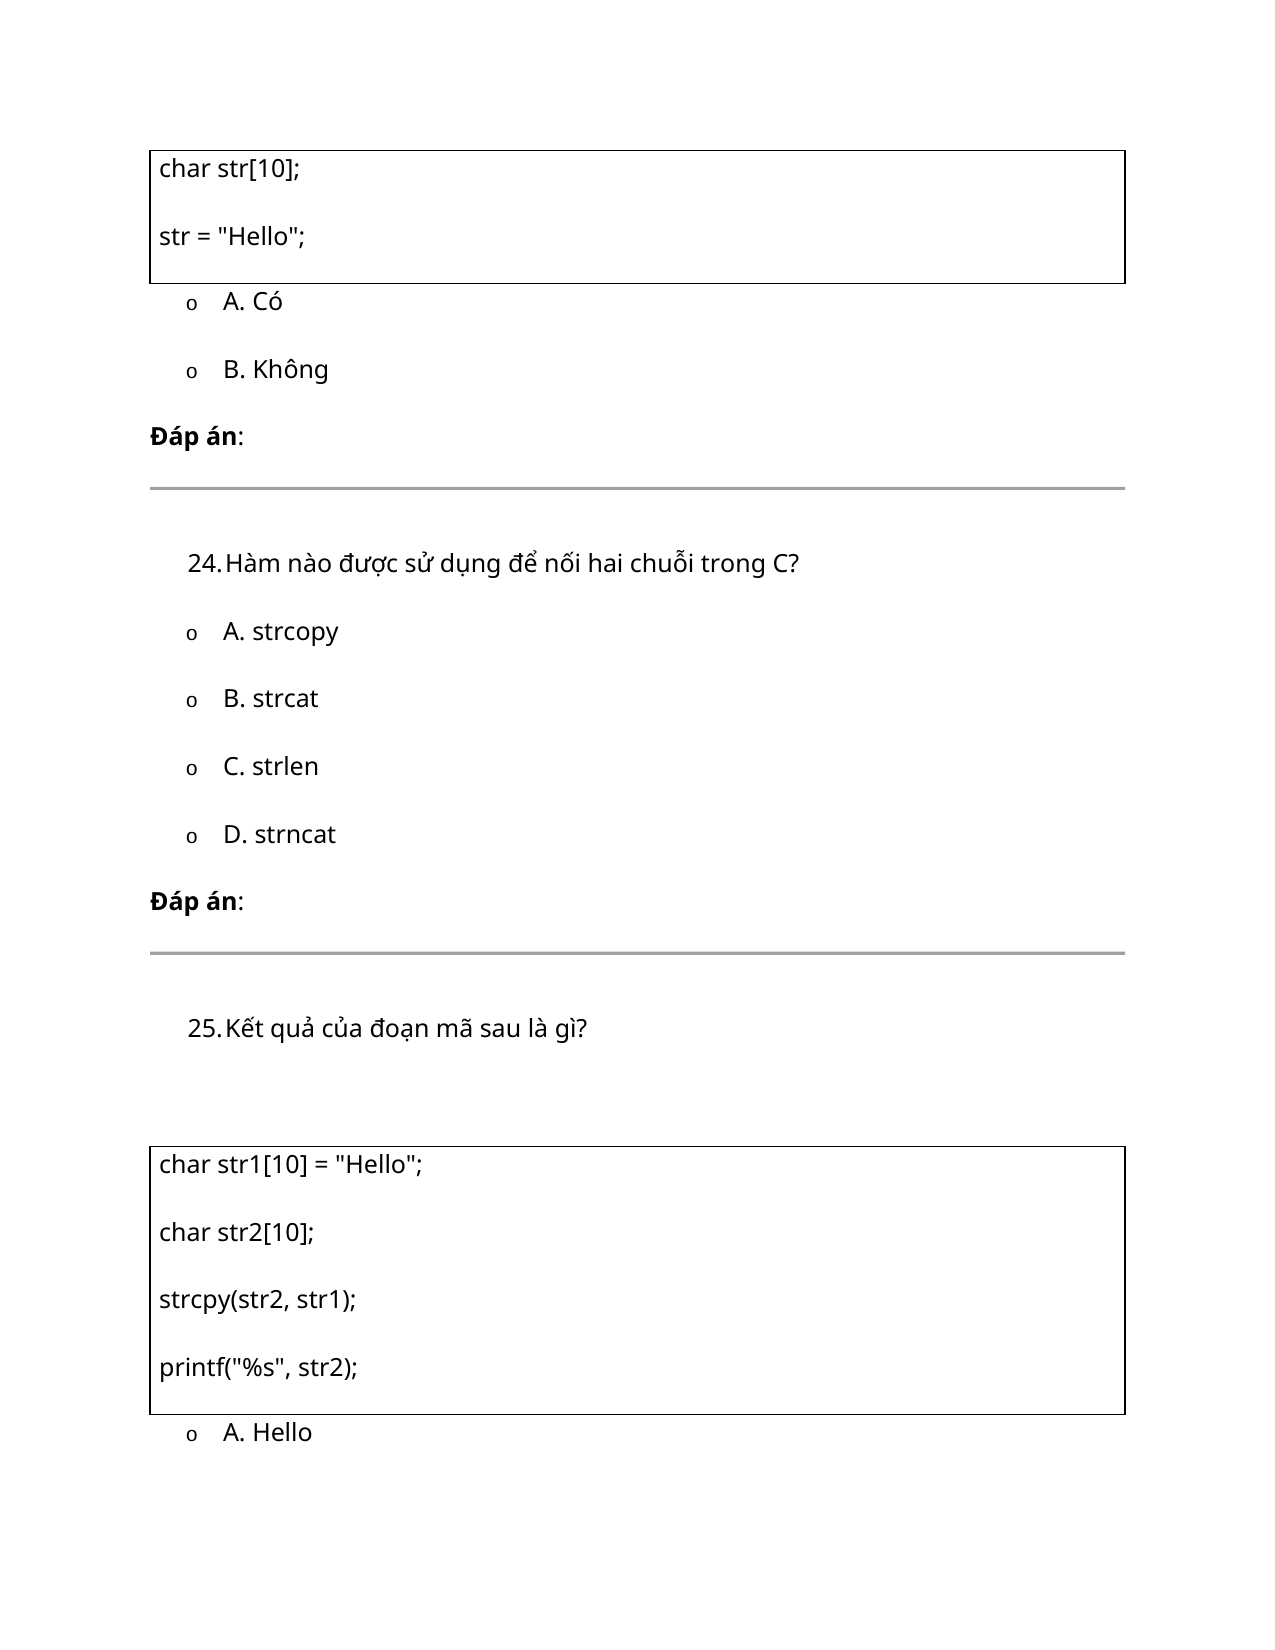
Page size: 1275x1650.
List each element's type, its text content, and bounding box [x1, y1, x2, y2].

list Kết quả của đoạn mã sau là gì? [187, 1010, 1125, 1044]
text Đáp án: [150, 419, 1125, 453]
text Đáp án: [150, 884, 1125, 918]
list A. strcopy [185, 613, 1125, 647]
table_header char str1[10] = "Hello"; char str2[10]; strcpy(str2, str1); printf("%s", str2); [151, 1147, 1124, 1414]
table_header char str[10]; str = "Hello"; [151, 151, 1124, 283]
list B. strcat [185, 681, 1125, 715]
list A. Hello [185, 1415, 1125, 1449]
list Hàm nào được sử dụng để nối hai chuỗi trong C? [187, 545, 1125, 579]
list A. Có [185, 284, 1125, 318]
list B. Không [185, 351, 1125, 385]
list C. strlen [185, 748, 1125, 783]
list D. strncat [185, 816, 1125, 850]
